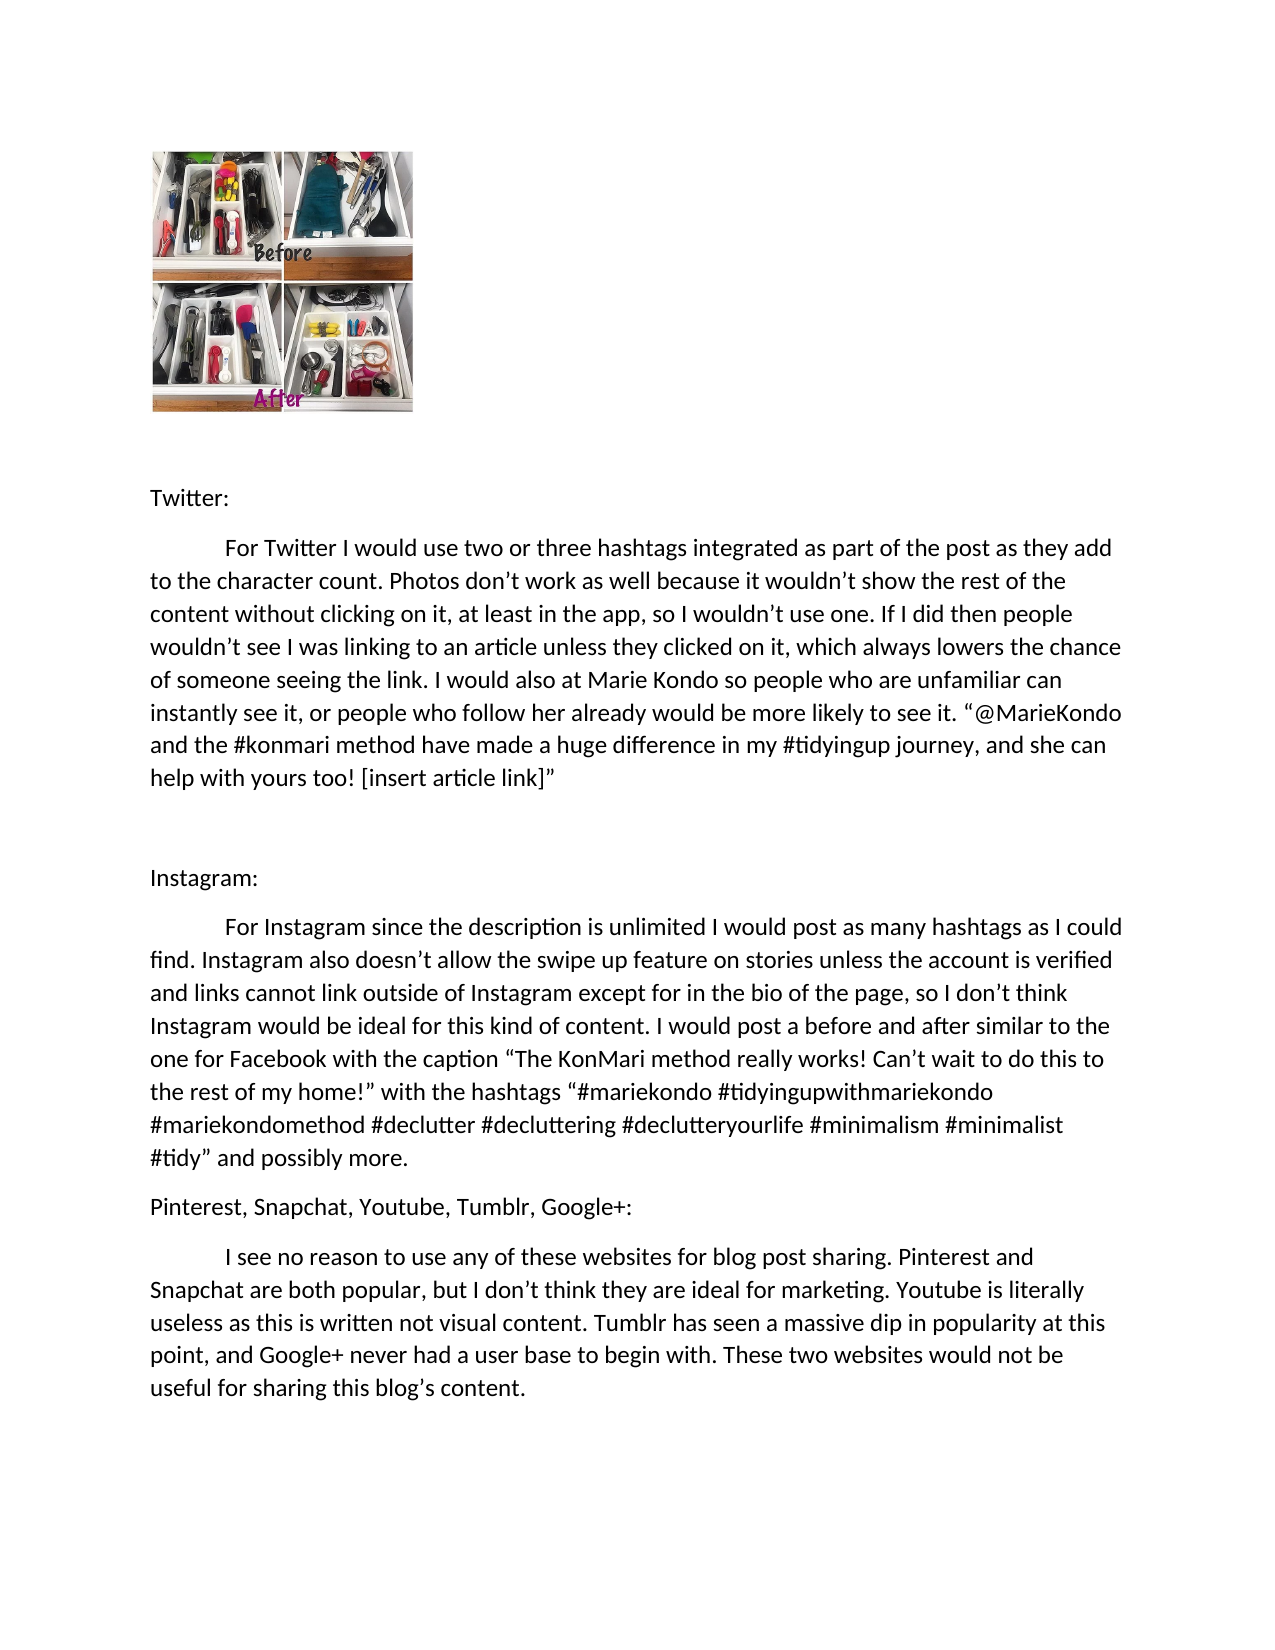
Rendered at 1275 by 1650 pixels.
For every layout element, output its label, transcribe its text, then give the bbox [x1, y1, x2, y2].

text For Instagram since the description is unlimited I would post as many hashtags as I could find. Instagram also doesn’t allow the swipe up feature on stories unless the account is verified and links cannot link outside of Instagram except for in the bio of the page, so I don’t think Instagram would be ideal for this kind of content. I would post a before and after similar to the one for Facebook with the caption “The KonMari method really works! Can’t wait to do this to the rest of my home!” with the hashtags “#mariekondo #tidyingupwithmariekondo #mariekondomethod #declutter #decluttering #declutteryourlife #minimalism #minimalist #tidy” and possibly more. [150, 911, 1125, 1172]
text For Twitter I would use two or three hashtags integrated as part of the post as they add to the character count. Photos don’t work as well because it wouldn’t show the rest of the content without clicking on it, at least in the app, so I wouldn’t use one. If I did then people wouldn’t see I was linking to an article unless they clicked on it, which always lowers the chance of someone seeing the link. I would also at Marie Kondo so people who are unfamiliar can instantly see it, or people who follow her already would be more likely to see it. “@MarieKondo and the #konmari method have made a huge difference in my #tidyingup journey, and she can help with yours too! [insert article link]” [150, 532, 1125, 793]
text Twitter: [150, 482, 1125, 513]
text Instagram: [150, 862, 1125, 892]
picture [150, 150, 414, 414]
text I see no reason to use any of these websites for blog post sharing. Pinterest and Snapchat are both popular, but I don’t think they are ideal for marketing. Youtube is literally useless as this is written not visual content. Tumblr has seen a massive dip in popularity at this point, and Google+ never had a user base to begin with. These two websites would not be useful for sharing this blog’s content. [150, 1241, 1125, 1403]
text Pinterest, Snapchat, Youtube, Tumblr, Google+: [150, 1191, 1125, 1222]
